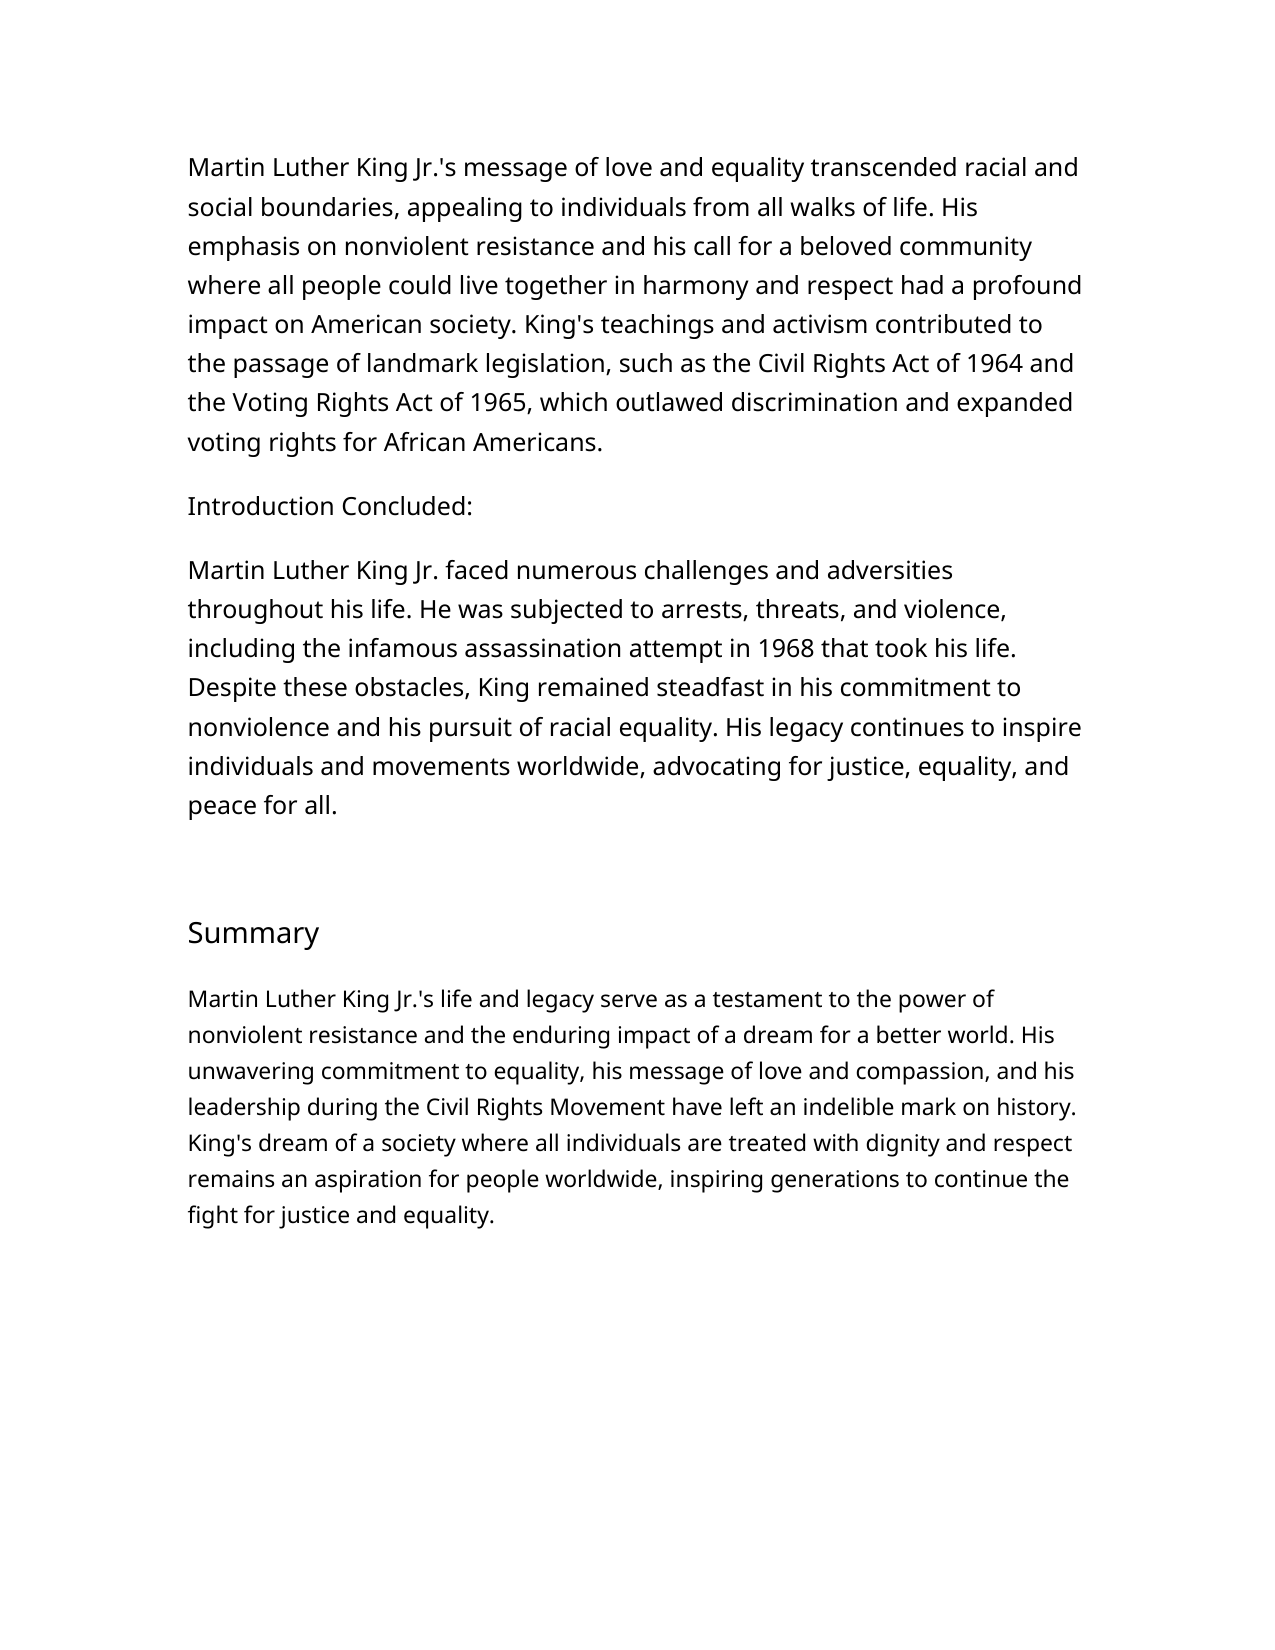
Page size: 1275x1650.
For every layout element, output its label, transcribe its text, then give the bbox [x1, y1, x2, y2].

text Summary [187, 913, 1087, 952]
text Martin Luther King Jr. faced numerous challenges and adversities throughout his life. He was subjected to arrests, threats, and violence, including the infamous assassination attempt in 1968 that took his life. Despite these obstacles, King remained steadfast in his commitment to nonviolence and his pursuit of racial equality. His legacy continues to inspire individuals and movements worldwide, advocating for justice, equality, and peace for all. [187, 552, 1087, 822]
text Introduction Concluded: [187, 488, 1087, 522]
text Martin Luther King Jr.'s life and legacy serve as a testament to the power of nonviolent resistance and the enduring impact of a dream for a better world. His unwavering commitment to equality, his message of love and compassion, and his leadership during the Civil Rights Movement have left an indelible mark on history. King's dream of a society where all individuals are treated with dignity and respect remains an aspiration for people worldwide, inspiring generations to continue the fight for justice and equality. [187, 983, 1087, 1230]
text Martin Luther King Jr.'s message of love and equality transcended racial and social boundaries, appealing to individuals from all walks of life. His emphasis on nonviolent resistance and his call for a beloved community where all people could live together in harmony and respect had a profound impact on American society. King's teachings and activism contributed to the passage of landmark legislation, such as the Civil Rights Act of 1964 and the Voting Rights Act of 1965, which outlawed discrimination and expanded voting rights for African Americans. [187, 150, 1087, 458]
